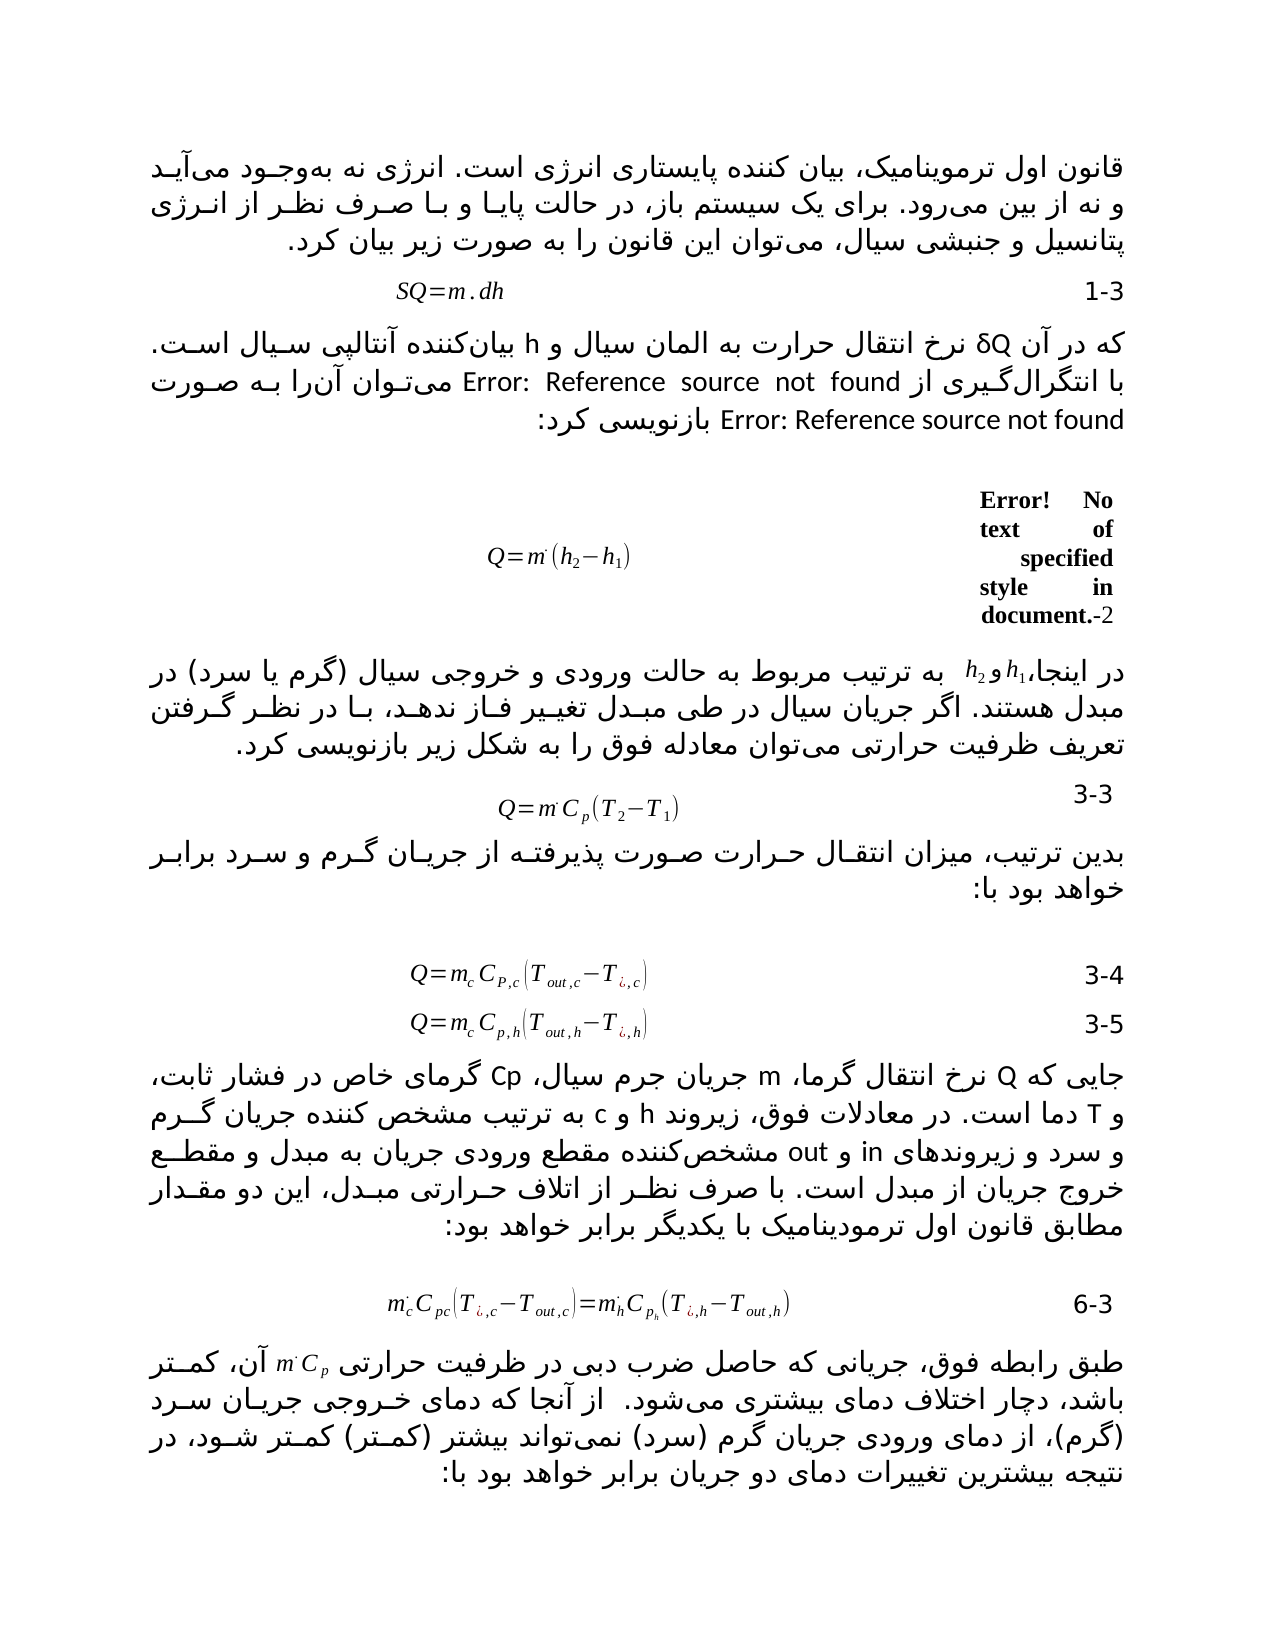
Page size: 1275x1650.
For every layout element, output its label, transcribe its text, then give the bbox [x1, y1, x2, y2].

text جایی که Q نرخ انتقال گرما، m جریان جرم سیال، Cp گرمای خاص در فشار ثابت، و T دما است. در معادلات فوق، زیروند h و c به ترتیب مشخص کننده جریان گرم و سرد و زیروندهای in و out مشخص‌کننده مقطع ورودی جریان به مبدل و مقطع خروج جریان از مبدل است. با صرف نظر از اتلاف حرارتی مبدل، این دو مقدار مطابق قانون اول ترمودینامیک با یکدیگر برابر خواهد بود: [150, 1057, 1125, 1242]
table_header 6-3 [1028, 1262, 1125, 1345]
table_header 3-3 [1028, 781, 1125, 835]
text بدین ترتیب، میزان انتقال حرارت صورت پذیرفته از جریان گرم و سرد برابر خواهد بود با: [150, 835, 1125, 906]
table_header [150, 457, 969, 654]
table_header [150, 781, 1028, 835]
text 1-3 [150, 277, 1125, 306]
subtitle 3-5 [150, 1007, 1125, 1042]
text طبق رابطه فوق، جریانی که حاصل ضرب دبی در ظرفیت حرارتی آن، کمتر باشد، دچار اختلاف دمای بیشتری می‌شود. از آنجا که دمای خروجی جریان سرد (گرم)، از دمای ورودی جریان گرم (سرد) نمی‌تواند بیشتر (کمتر) کمتر شود، در نتیجه بیشترین تغییرات دمای دو جریان برابر خواهد بود با: [150, 1345, 1125, 1489]
text قانون اول ترموینامیک، بیان کننده پایستاری انرژی است. انرژی نه به‌وجود می‌آید و نه از بین می‌رود. برای یک سیستم باز، در حالت پایا و با صرف نظر از انرژی پتانسیل و جنبشی سیال، می‌توان این قانون را به صورت زیر بیان کرد. [150, 150, 1125, 257]
table_header [150, 1262, 1028, 1345]
subtitle 3-4 [150, 958, 1125, 993]
table_header Error! No text of specified style in document.-2 [969, 457, 1125, 654]
text در اینجا، به ترتیب مربوط به حالت ورودی و خروجی سیال (گرم یا سرد) در مبدل هستند. اگر جریان سیال در طی مبدل تغییر فاز ندهد، با در نظر گرفتن تعریف ظرفیت حرارتی می‌توان معادله فوق را به شکل زیر بازنویسی کرد. [150, 654, 1125, 761]
